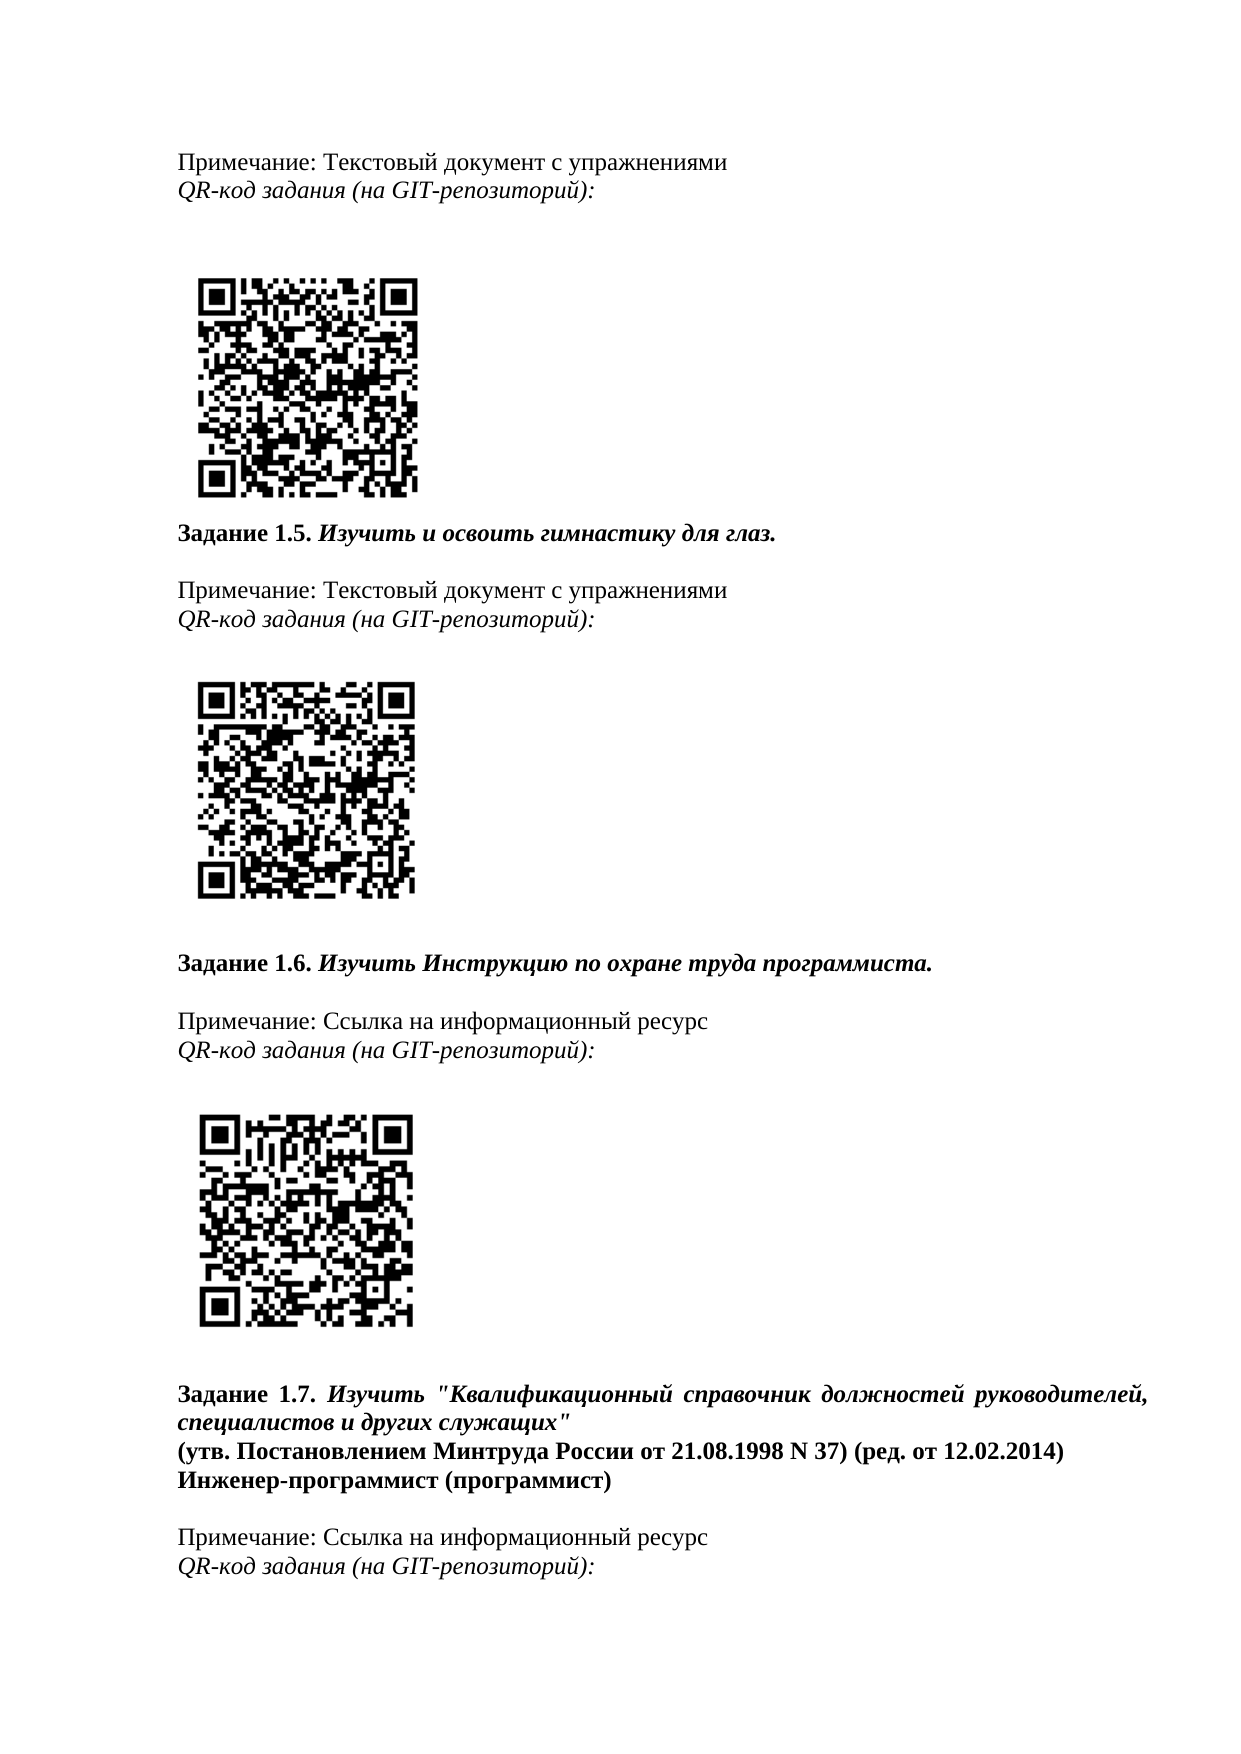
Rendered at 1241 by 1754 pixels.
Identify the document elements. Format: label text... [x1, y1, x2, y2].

picture [177, 661, 435, 920]
text QR-код задания (на GIT-репозиторий): [177, 1551, 1152, 1580]
text Задание 1.6. Изучить Инструкцию по охране труда программиста. [177, 948, 1152, 977]
text Примечание: Ссылка на информационный ресурс [177, 1006, 1152, 1035]
text QR-код задания (на GIT-репозиторий): [177, 604, 1152, 633]
text QR-код задания (на GIT-репозиторий): [177, 176, 1152, 204]
picture [177, 1092, 435, 1350]
text (утв. Постановлением Минтруда России от 21.08.1998 N 37) (ред. от 12.02.2014) [177, 1436, 1152, 1465]
text Примечание: Текстовый документ с упражнениями [177, 576, 1152, 604]
picture [177, 257, 439, 519]
text Примечание: Ссылка на информационный ресурс [177, 1522, 1152, 1551]
text Примечание: Текстовый документ с упражнениями [177, 147, 1152, 176]
text Задание 1.7. Изучить "Квалификационный справочник должностей руководителей, специалистов и других служащих" [177, 1379, 1152, 1436]
text Задание 1.5. Изучить и освоить гимнастику для глаз. [177, 518, 1152, 547]
text QR-код задания (на GIT-репозиторий): [177, 1035, 1152, 1063]
text Инженер-программист (программист) [177, 1465, 1152, 1494]
